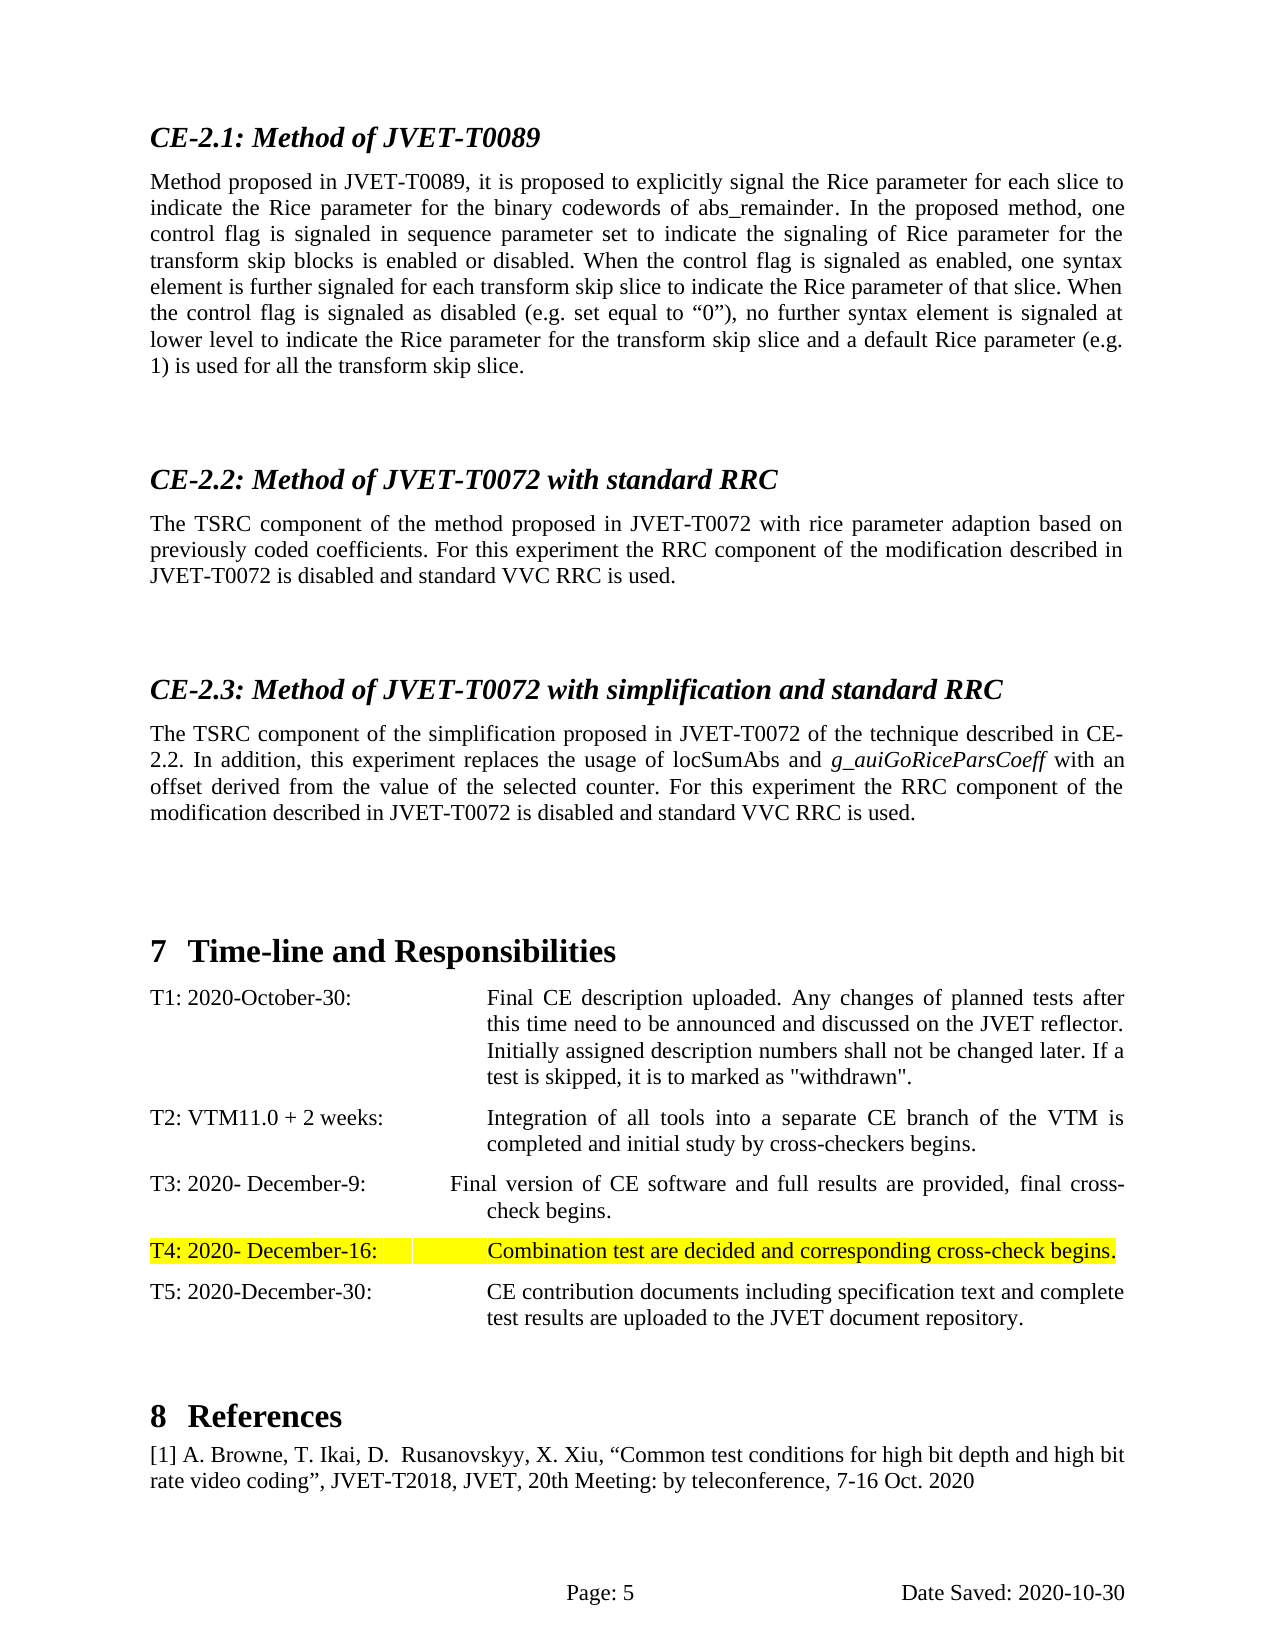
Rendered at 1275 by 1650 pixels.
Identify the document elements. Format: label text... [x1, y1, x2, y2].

text T3: 2020- December-9: Final version of CE software and full results are provided, final cross-check begins. [150, 1171, 1125, 1223]
text T1: 2020-October-30: Final CE description uploaded. Any changes of planned tests after this time need to be announced and discussed on the JVET reflector. Initially assigned description numbers shall not be changed later. If a test is skipped, it is to marked as "withdrawn". [150, 984, 1125, 1089]
text T4: 2020- December-16: Combination test are decided and corresponding cross-check begins. [150, 1237, 1125, 1264]
subtitle Time-line and Responsibilities [150, 932, 1125, 970]
subtitle References [150, 1396, 1125, 1434]
text Method proposed in JVET-T0089, it is proposed to explicitly signal the Rice parameter for each slice to indicate the Rice parameter for the binary codewords of abs_remainder. In the proposed method, one control flag is signaled in sequence parameter set to indicate the signaling of Rice parameter for the transform skip blocks is enabled or disabled. When the control flag is signaled as enabled, one syntax element is further signaled for each transform skip slice to indicate the Rice parameter of that slice. When the control flag is signaled as disabled (e.g. set equal to “0”), no further syntax element is signaled at lower level to indicate the Rice parameter for the transform skip slice and a default Rice parameter (e.g. 1) is used for all the transform skip slice. [150, 168, 1125, 378]
subtitle CE-2.2: Method of JVET-T0072 with standard RRC [150, 462, 1125, 496]
subtitle CE-2.3: Method of JVET-T0072 with simplification and standard RRC [150, 672, 1125, 706]
text The TSRC component of the method proposed in JVET-T0072 with rice parameter adaption based on previously coded coefficients. For this experiment the RRC component of the modification described in JVET-T0072 is disabled and standard VVC RRC is used. [150, 510, 1125, 589]
text T2: VTM11.0 + 2 weeks: Integration of all tools into a separate CE branch of the VTM is completed and initial study by cross-checkers begins. [150, 1104, 1125, 1156]
text [1] A. Browne, T. Ikai, D. Rusanovskyy, X. Xiu, “Common test conditions for high bit depth and high bit rate video coding”, JVET-T2018, JVET, 20th Meeting: by teleconference, 7-16 Oct. 2020 [150, 1441, 1125, 1493]
text The TSRC component of the simplification proposed in JVET-T0072 of the technique described in CE-2.2. In addition, this experiment replaces the usage of locSumAbs and g_auiGoRiceParsCoeff with an offset derived from the value of the selected counter. For this experiment the RRC component of the modification described in JVET-T0072 is disabled and standard VVC RRC is used. [150, 720, 1125, 826]
subtitle CE-2.1: Method of JVET-T0089 [150, 120, 1125, 153]
text T5: 2020-December-30: CE contribution documents including specification text and complete test results are uploaded to the JVET document repository. [150, 1278, 1125, 1331]
